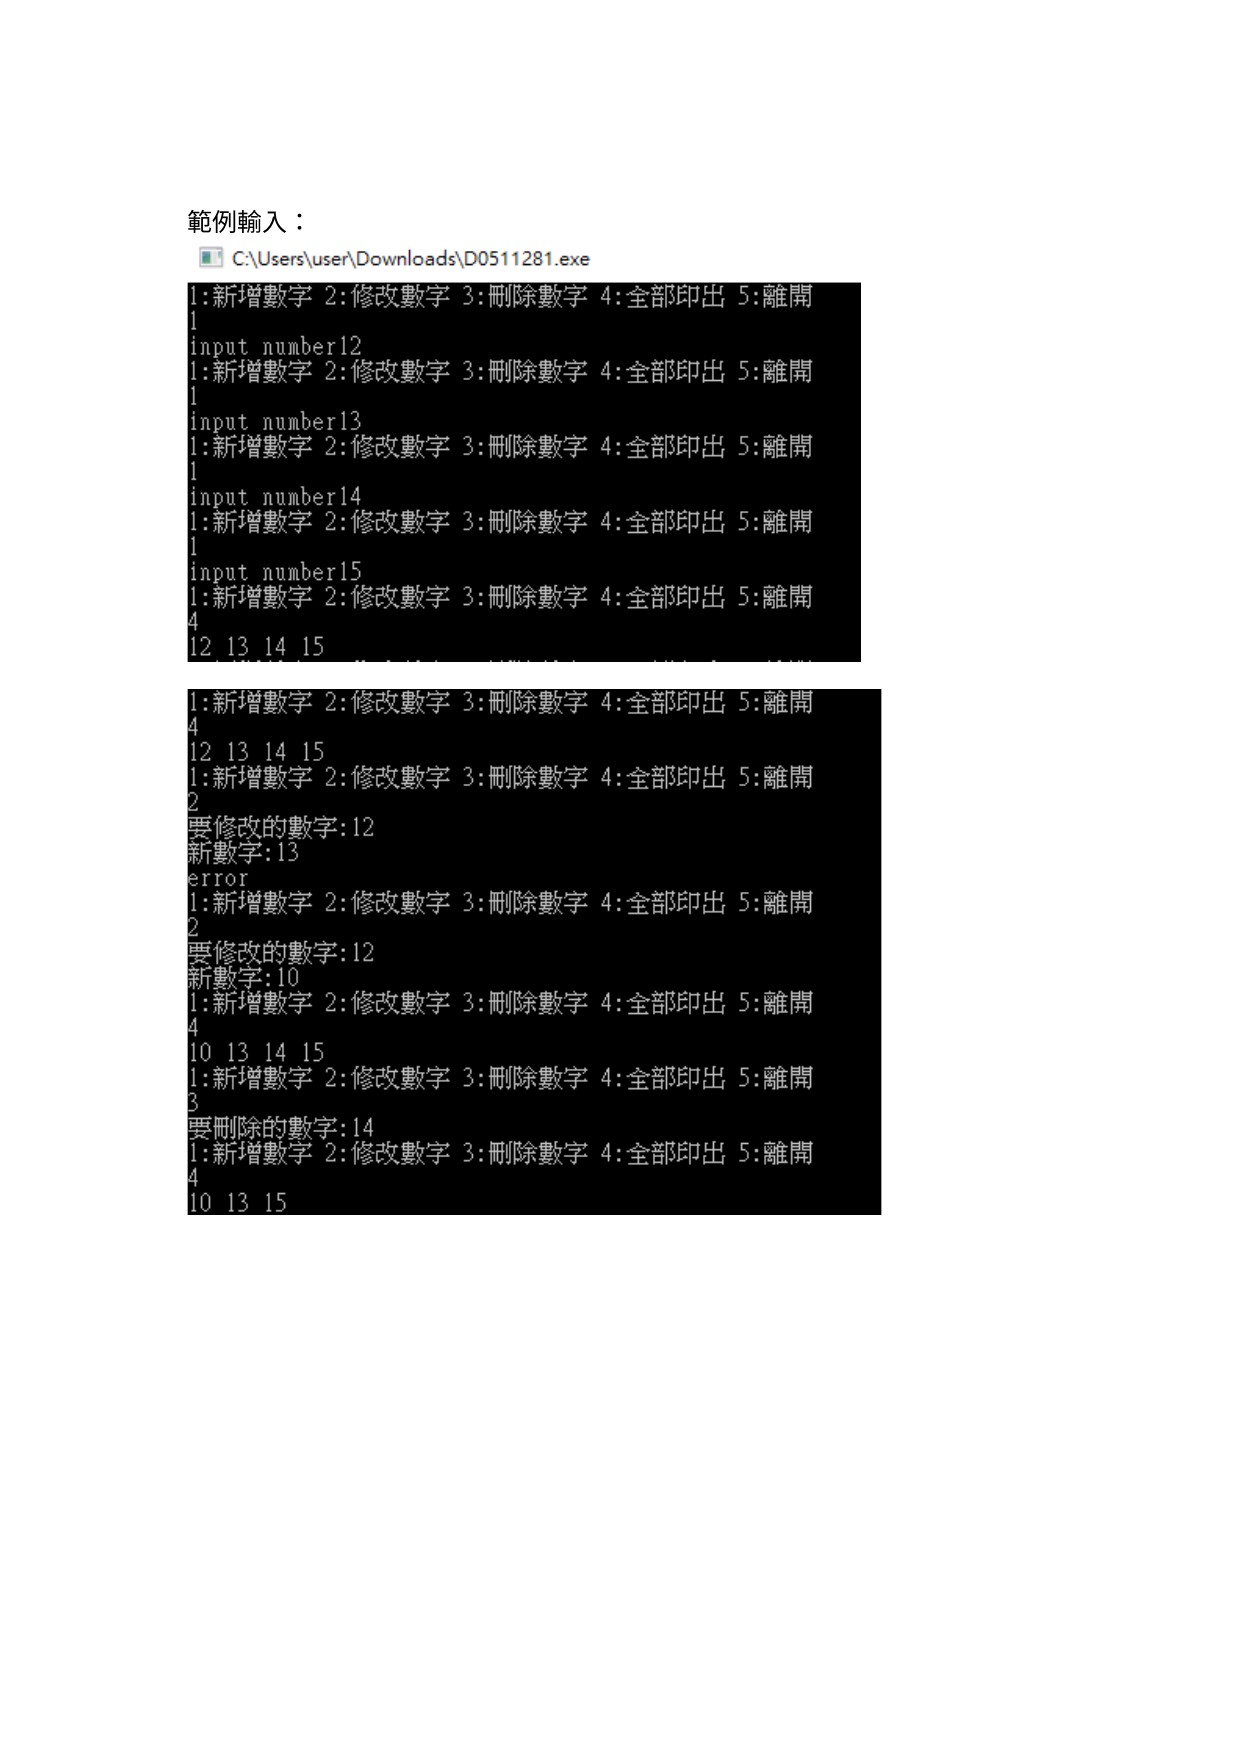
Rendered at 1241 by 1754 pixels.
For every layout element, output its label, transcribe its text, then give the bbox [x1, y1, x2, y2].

picture [187, 239, 861, 662]
picture [187, 689, 882, 1215]
text 範例輸入： [187, 202, 1053, 239]
